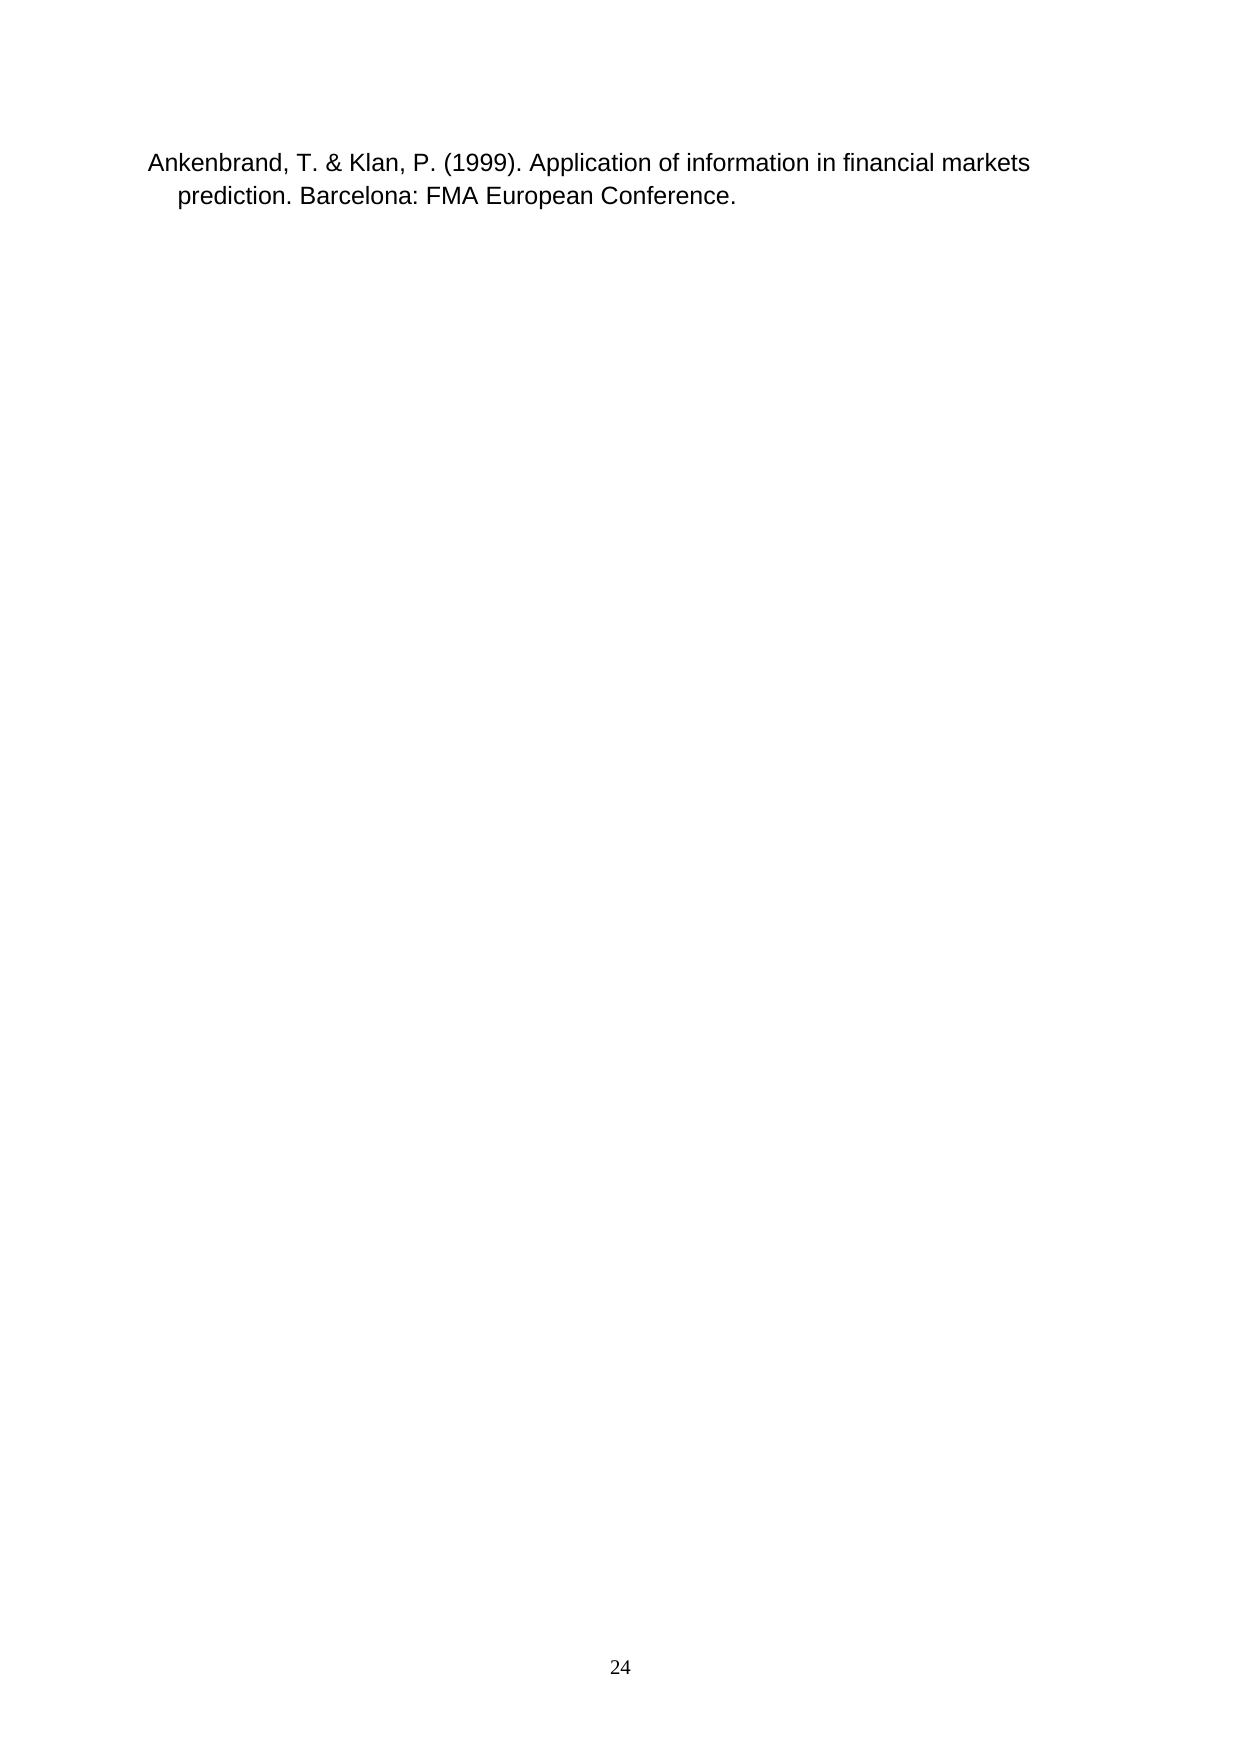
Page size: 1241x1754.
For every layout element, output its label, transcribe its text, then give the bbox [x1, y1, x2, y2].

text Ankenbrand, T. & Klan, P. (1999). Application of information in financial markets prediction. Barcelona: FMA European Conference. [148, 148, 1093, 209]
